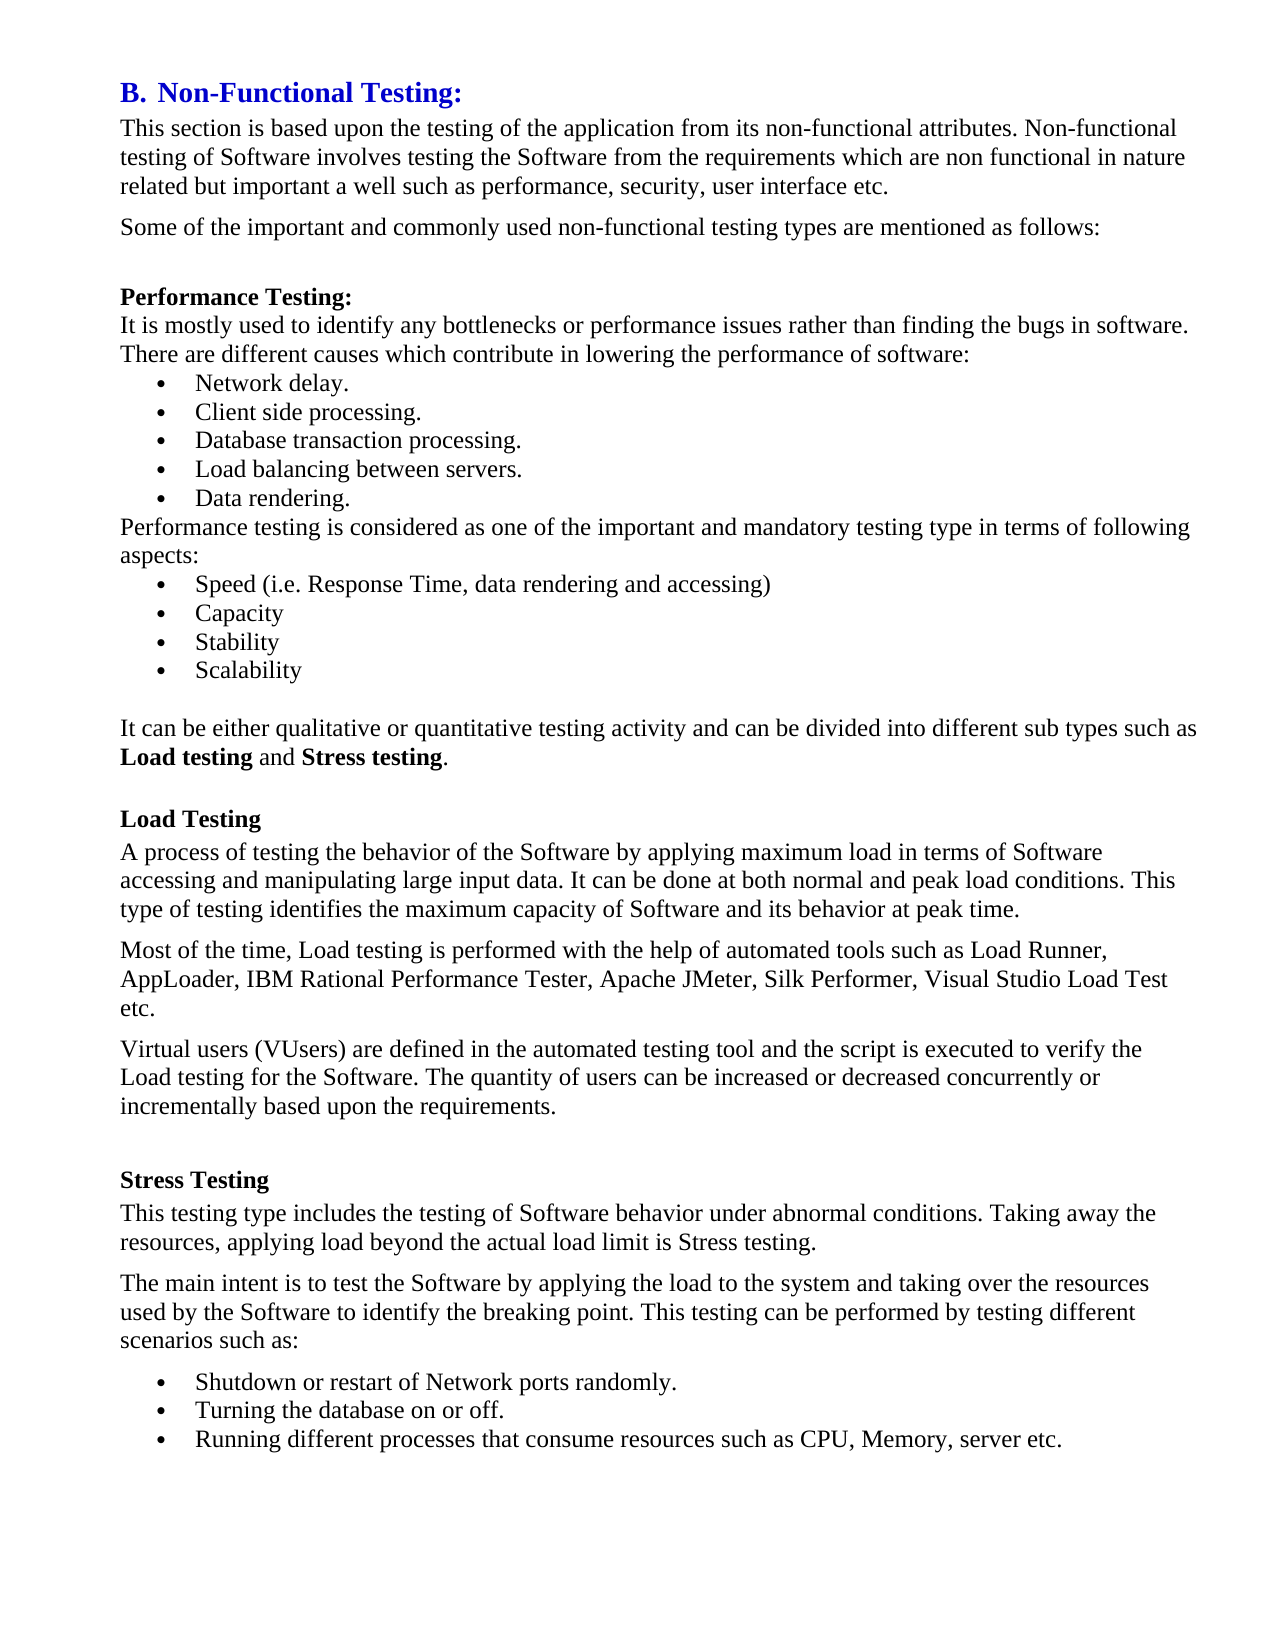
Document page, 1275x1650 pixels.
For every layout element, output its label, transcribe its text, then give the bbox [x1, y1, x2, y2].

subtitle Performance Testing: [120, 282, 1200, 311]
list Scalability [157, 656, 1200, 684]
list Client side processing. [157, 397, 1200, 426]
text It can be either qualitative or quantitative testing activity and can be divided into different sub types such as [120, 713, 1200, 742]
list Running different processes that consume resources such as CPU, Memory, server etc. [157, 1424, 1200, 1453]
list Shutdown or restart of Network ports randomly. [157, 1367, 1200, 1395]
list Capacity [157, 598, 1200, 627]
text Virtual users (VUsers) are defined in the automated testing tool and the script is executed to verify the Load testing for the Software. The quantity of users can be increased or decreased concurrently or incrementally based upon the requirements. [120, 1034, 1200, 1120]
list Network delay. [157, 368, 1200, 397]
text Load testing and Stress testing. [120, 742, 1200, 771]
list Data rendering. [157, 483, 1200, 512]
list Stability [157, 627, 1200, 656]
text It is mostly used to identify any bottlenecks or performance issues rather than finding the bugs in software. There are different causes which contribute in lowering the performance of software: [120, 311, 1200, 368]
list Database transaction processing. [157, 426, 1200, 454]
subtitle Non-Functional Testing: [120, 75, 1200, 108]
text Performance testing is considered as one of the important and mandatory testing type in terms of following aspects: [120, 512, 1200, 569]
text The main intent is to test the Software by applying the load to the system and taking over the resources used by the Software to identify the breaking point. This testing can be performed by testing different scenarios such as: [120, 1268, 1200, 1354]
text This testing type includes the testing of Software behavior under abnormal conditions. Taking away the resources, applying load beyond the actual load limit is Stress testing. [120, 1198, 1200, 1256]
list Turning the database on or off. [157, 1395, 1200, 1424]
text Most of the time, Load testing is performed with the help of automated tools such as Load Runner, AppLoader, IBM Rational Performance Tester, Apache JMeter, Silk Performer, Visual Studio Load Test etc. [120, 935, 1200, 1021]
text Some of the important and commonly used non-functional testing types are mentioned as follows: [120, 212, 1200, 241]
text This section is based upon the testing of the application from its non-functional attributes. Non-functional testing of Software involves testing the Software from the requirements which are non functional in nature related but important a well such as performance, security, user interface etc. [120, 113, 1200, 200]
list Load balancing between servers. [157, 454, 1200, 483]
subtitle Stress Testing [120, 1165, 1200, 1194]
list Speed (i.e. Response Time, data rendering and accessing) [157, 569, 1200, 598]
text A process of testing the behavior of the Software by applying maximum load in terms of Software accessing and manipulating large input data. It can be done at both normal and peak load conditions. This type of testing identifies the maximum capacity of Software and its behavior at peak time. [120, 837, 1200, 923]
subtitle Load Testing [120, 804, 1200, 832]
